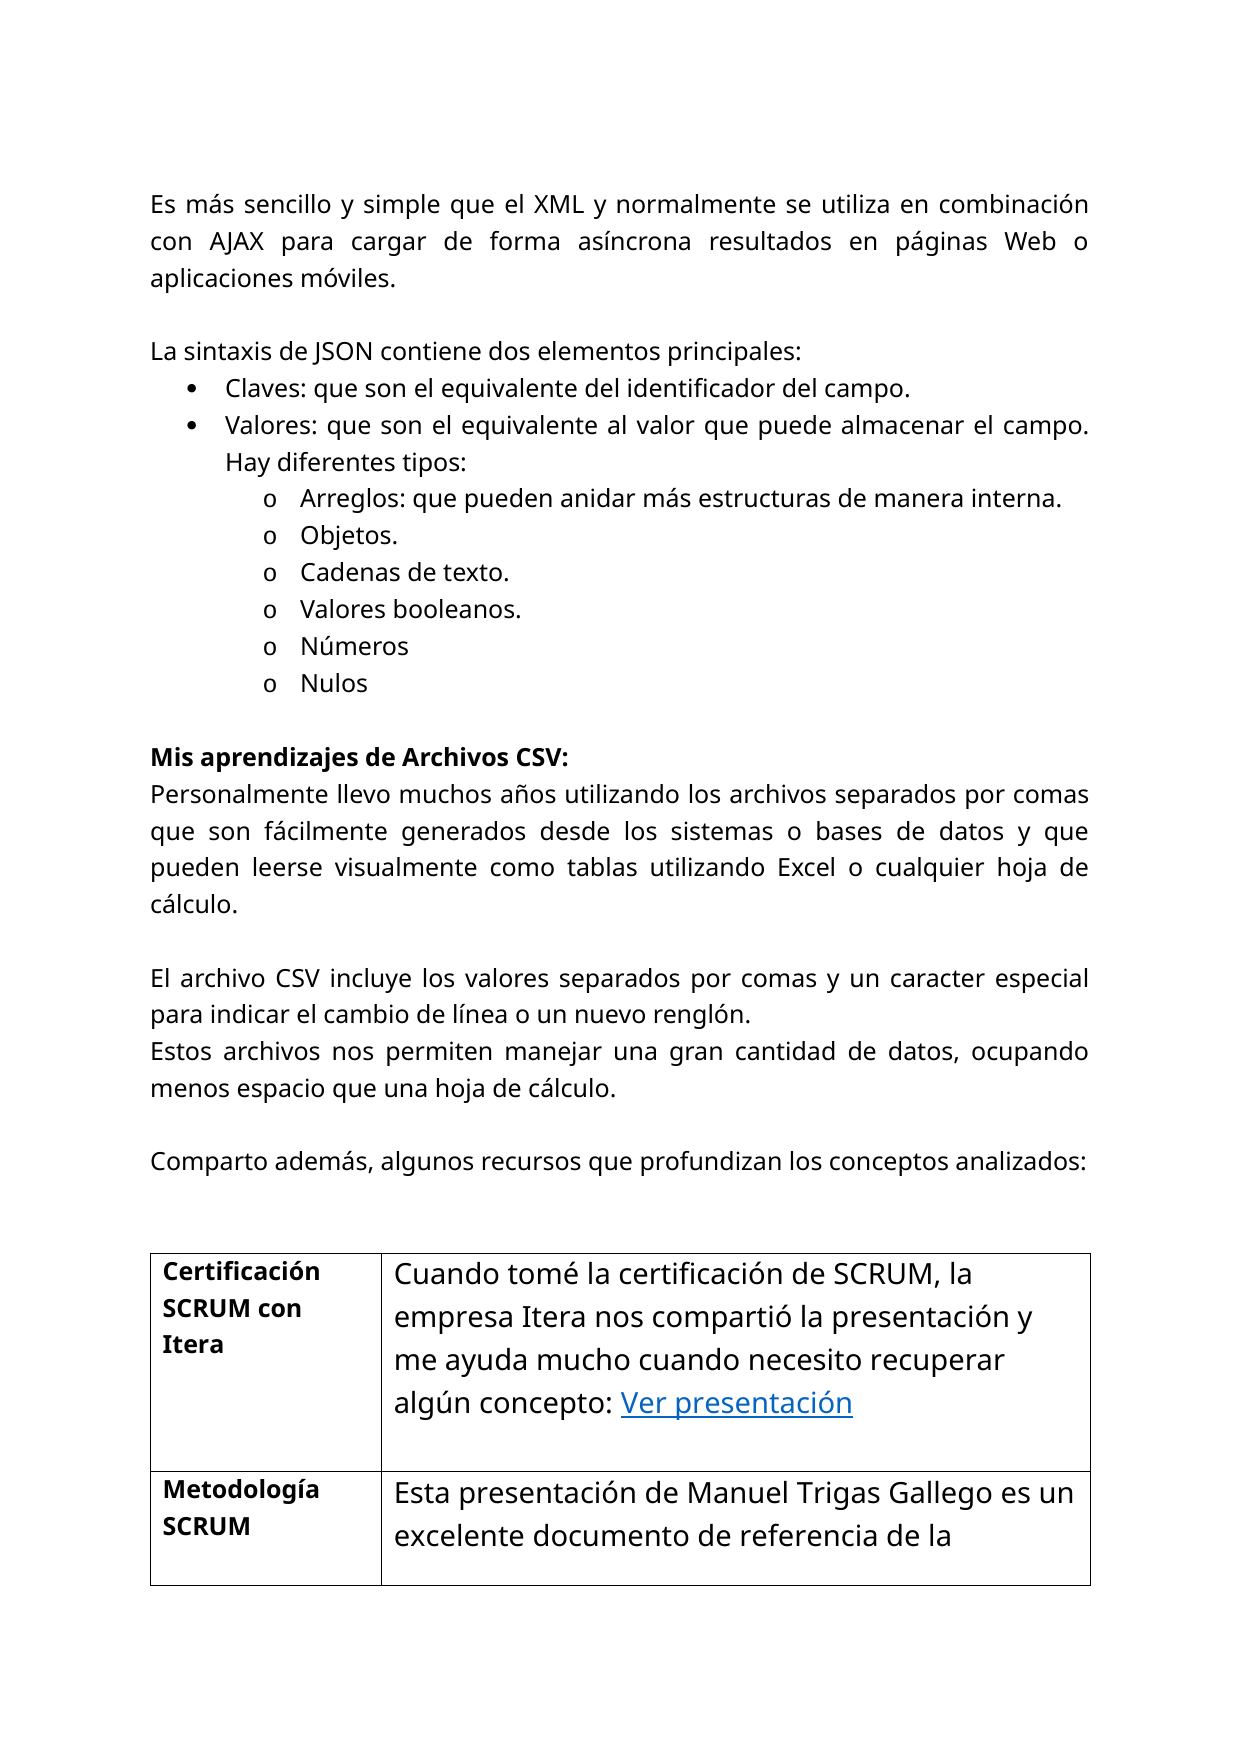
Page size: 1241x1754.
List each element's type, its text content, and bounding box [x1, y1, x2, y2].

title La sintaxis de JSON contiene dos elementos principales: [150, 334, 1090, 368]
title Personalmente llevo muchos años utilizando los archivos separados por comas que son fácilmente generados desde los sistemas o bases de datos y que pueden leerse visualmente como tablas utilizando Excel o cualquier hoja de cálculo. [150, 776, 1090, 921]
title Números [262, 629, 1090, 663]
title Comparto además, algunos recursos que profundizan los conceptos analizados: [150, 1144, 1090, 1178]
title Es más sencillo y simple que el XML y normalmente se utiliza en combinación con AJAX para cargar de forma asíncrona resultados en páginas Web o aplicaciones móviles. [150, 187, 1090, 294]
table_header Cuando tomé la certificación de SCRUM, la empresa Itera nos compartió la presentación y me ayuda mucho cuando necesito recuperar algún concepto: Ver presentación [382, 1254, 1090, 1471]
table_cell Metodología SCRUM [151, 1472, 381, 1584]
title Claves: que son el equivalente del identificador del campo. [187, 371, 1090, 405]
title Nulos [262, 666, 1090, 700]
title Arreglos: que pueden anidar más estructuras de manera interna. [262, 481, 1090, 515]
title Valores: que son el equivalente al valor que puede almacenar el campo. Hay diferentes tipos: [187, 407, 1090, 478]
title Cadenas de texto. [262, 555, 1090, 589]
title Estos archivos nos permiten manejar una gran cantidad de datos, ocupando menos espacio que una hoja de cálculo. [150, 1034, 1090, 1104]
title Mis aprendizajes de Archivos CSV: [150, 739, 1090, 774]
table_header Certificación SCRUM con Itera [151, 1254, 381, 1471]
title El archivo CSV incluye los valores separados por comas y un caracter especial para indicar el cambio de línea o un nuevo renglón. [150, 960, 1090, 1031]
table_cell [382, 1472, 1090, 1584]
title Objetos. [262, 518, 1090, 552]
title Valores booleanos. [262, 592, 1090, 626]
